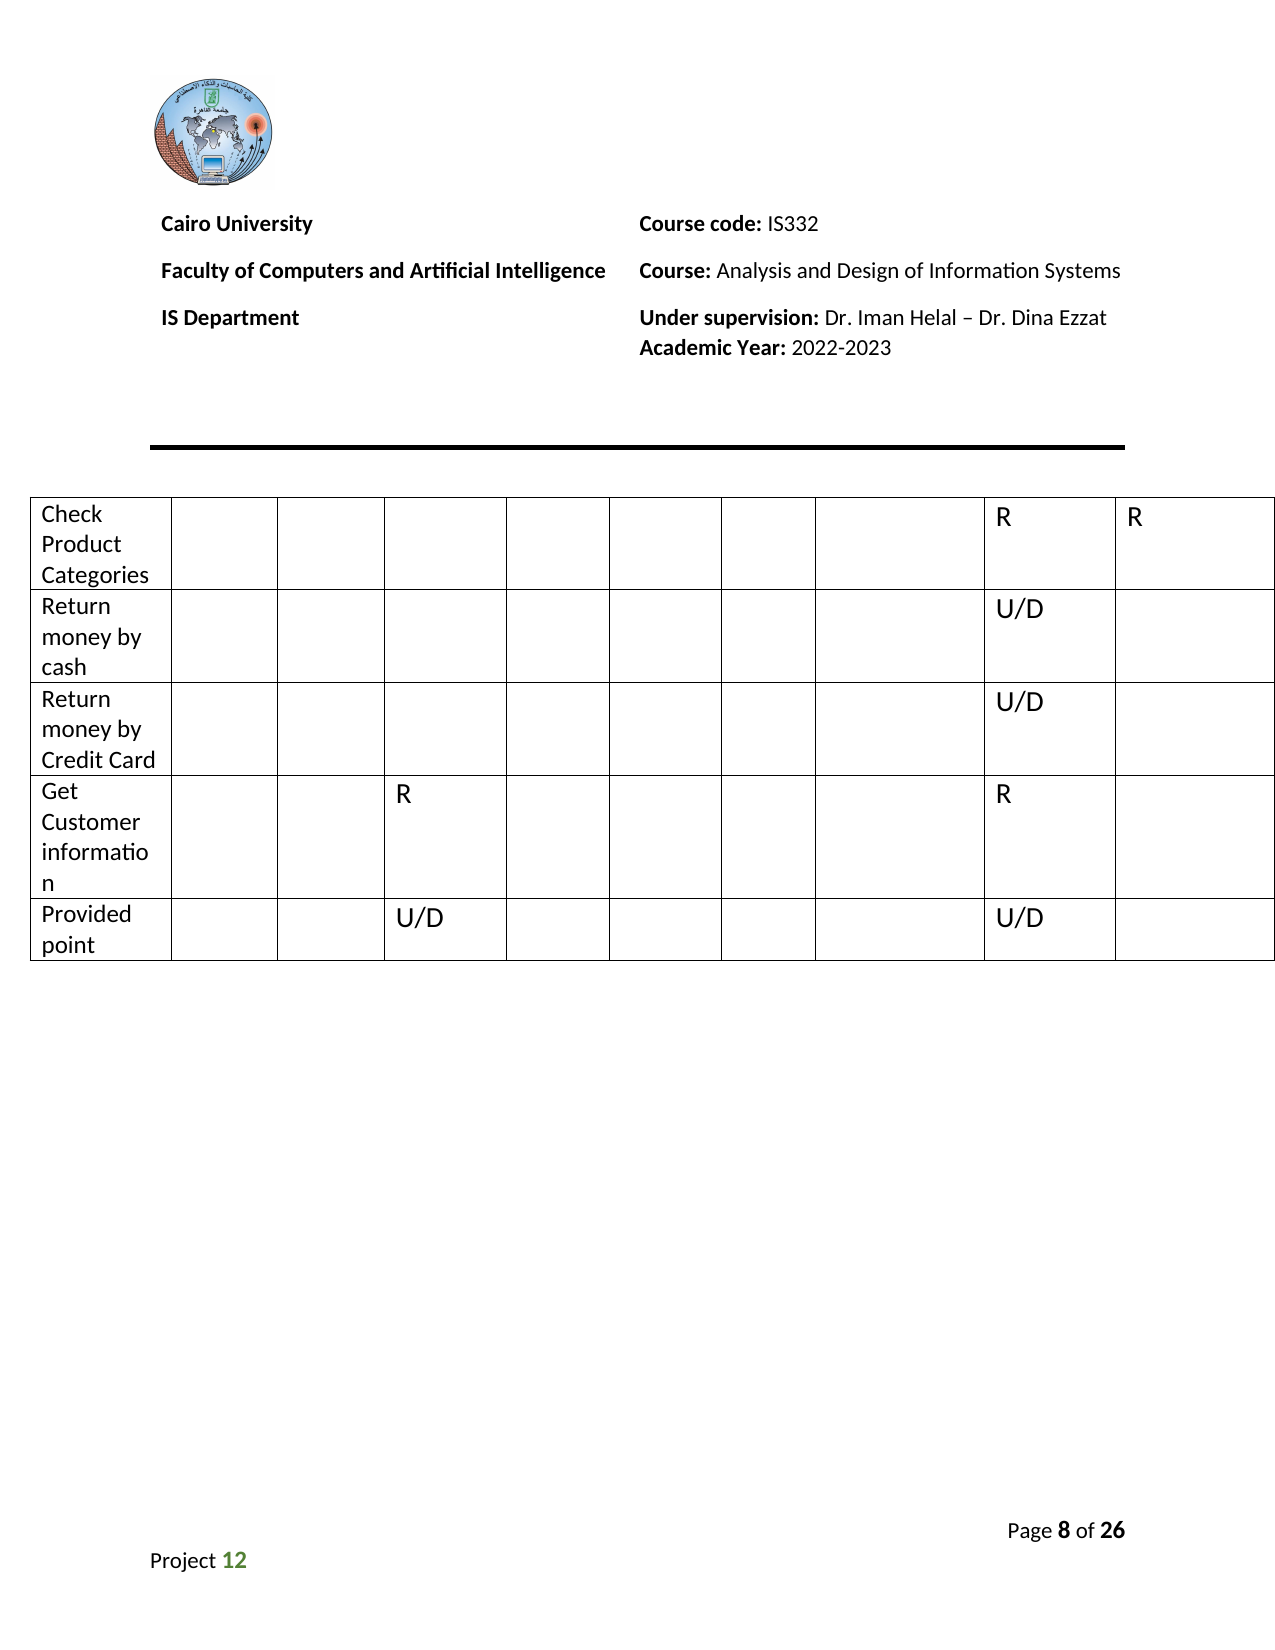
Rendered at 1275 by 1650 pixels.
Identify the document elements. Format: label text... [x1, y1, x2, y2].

table_cell Return money by cash [31, 590, 171, 682]
table_cell [278, 498, 384, 589]
table_cell [1116, 683, 1274, 774]
table_cell [385, 683, 506, 774]
table_cell [610, 899, 721, 960]
table_cell U/D [985, 590, 1115, 682]
table_cell [816, 498, 984, 589]
table_cell [507, 590, 609, 682]
table_cell [816, 590, 984, 682]
table_cell [385, 590, 506, 682]
table_cell [722, 683, 815, 774]
table_cell [385, 498, 506, 589]
table_cell [507, 683, 609, 774]
picture [150, 75, 276, 190]
table_cell Provided point [31, 899, 171, 960]
table_cell R [385, 776, 506, 898]
table_cell [507, 776, 609, 898]
table_cell [610, 590, 721, 682]
table_cell [507, 899, 609, 960]
table_cell [1116, 899, 1274, 960]
table_cell [610, 776, 721, 898]
table_cell [722, 776, 815, 898]
table_cell R [985, 498, 1115, 589]
table_cell [172, 899, 277, 960]
table_cell U/D [985, 899, 1115, 960]
table_cell [816, 776, 984, 898]
table_cell [610, 683, 721, 774]
table_cell [1116, 590, 1274, 682]
table_cell [172, 776, 277, 898]
table_cell [1116, 776, 1274, 898]
table_cell [172, 590, 277, 682]
table_cell Check Product Categories [31, 498, 171, 589]
table_cell Return money by Credit Card [31, 683, 171, 774]
table_cell U/D [985, 683, 1115, 774]
table_cell Get Customer information [31, 776, 171, 898]
table_cell [172, 498, 277, 589]
table_cell [816, 899, 984, 960]
table_cell [816, 683, 984, 774]
table_cell [722, 498, 815, 589]
table_cell [172, 683, 277, 774]
table_cell R [1116, 498, 1274, 589]
table_cell R [985, 776, 1115, 898]
table_cell [278, 590, 384, 682]
table_cell [507, 498, 609, 589]
table_cell [278, 899, 384, 960]
table_cell [610, 498, 721, 589]
table_cell [722, 590, 815, 682]
table_cell [278, 683, 384, 774]
table_cell [278, 776, 384, 898]
table_cell [722, 899, 815, 960]
table_cell U/D [385, 899, 506, 960]
